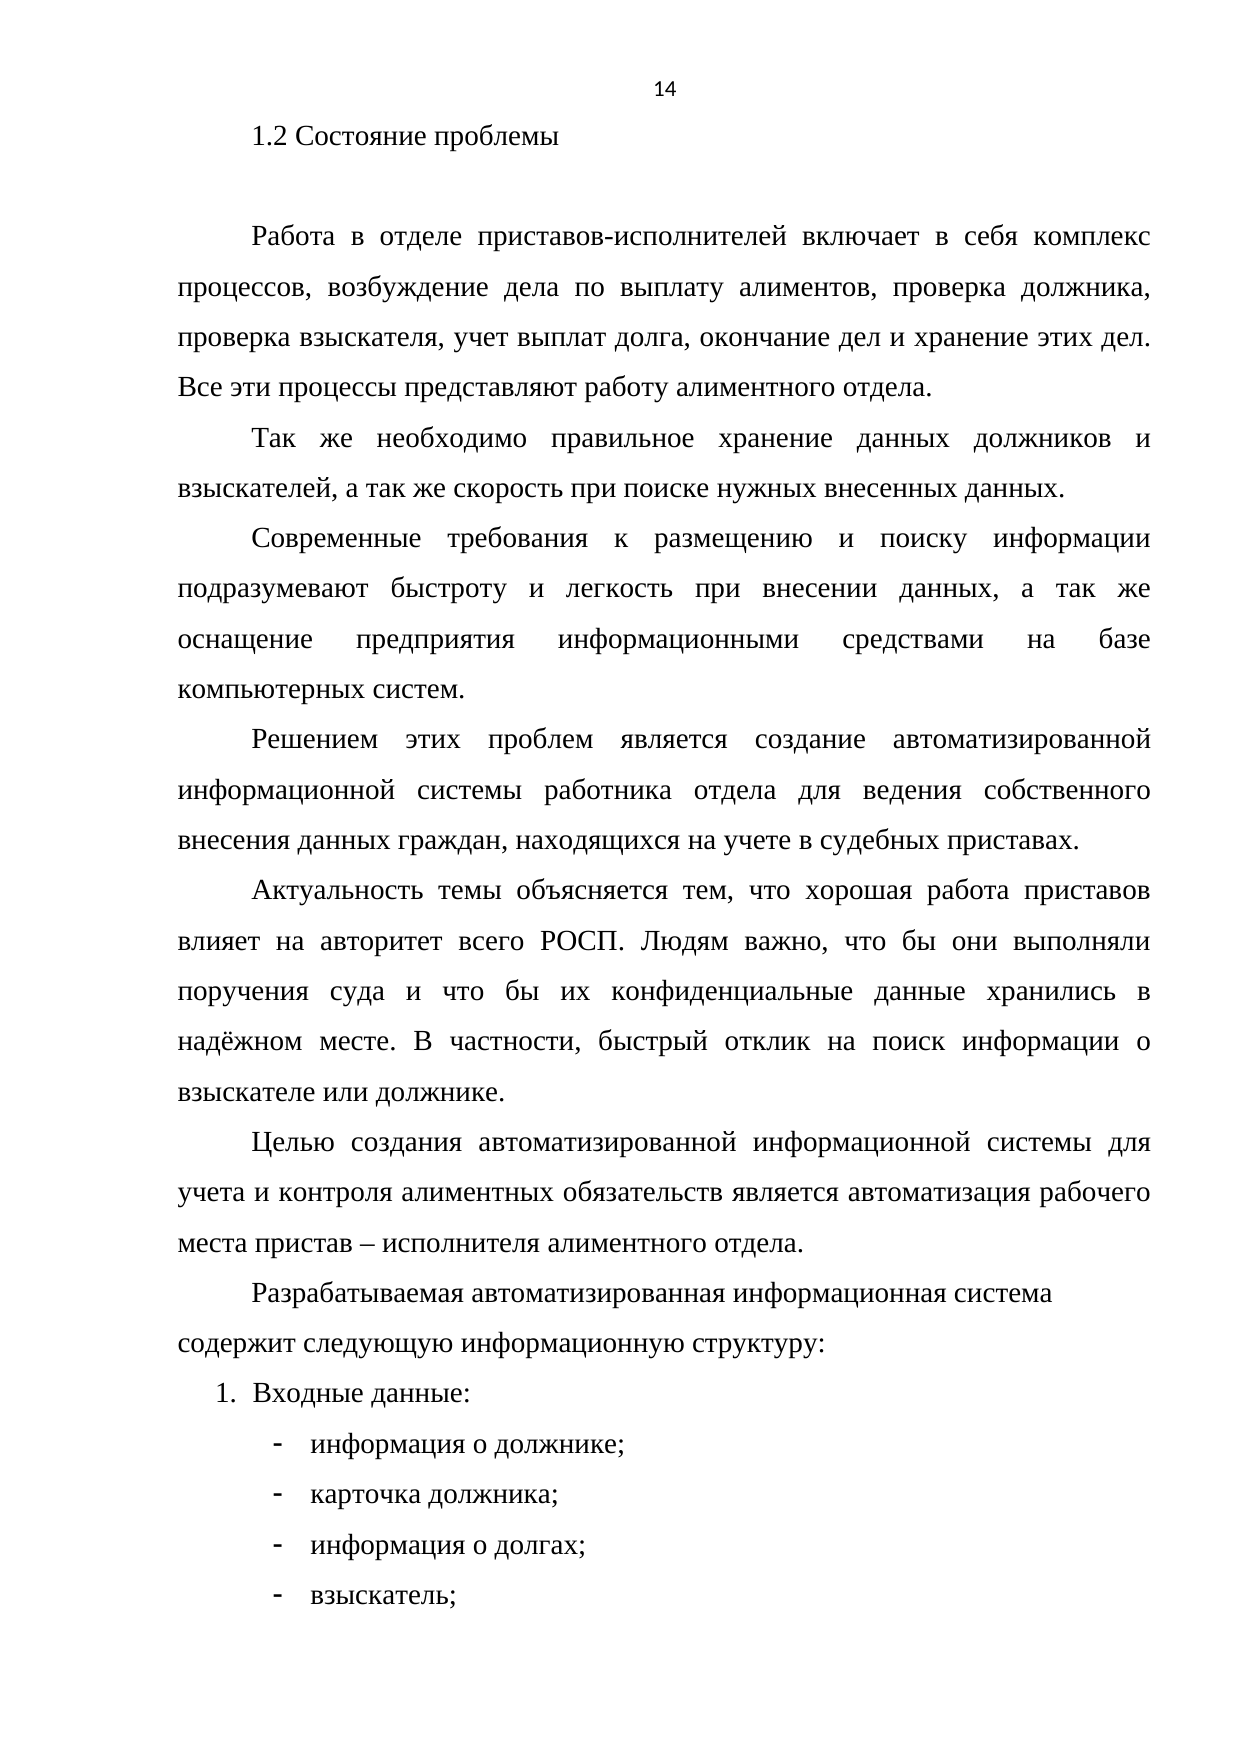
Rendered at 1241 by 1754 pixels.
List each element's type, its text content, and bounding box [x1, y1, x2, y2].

text Современные требования к размещению и поиску информации подразумевают быстроту и легкость при внесении данных, а так же оснащение предприятия информационными средствами на базе компьютерных систем. [177, 520, 1152, 705]
text Разрабатываемая автоматизированная информационная система содержит следующую информационную структуру: [177, 1275, 1152, 1359]
text Так же необходимо правильное хранение данных должников и взыскателей, а так же скорость при поиске нужных внесенных данных. [177, 420, 1152, 503]
list Входные данные: [215, 1376, 1152, 1409]
list взыскатель; [273, 1577, 1152, 1611]
text Работа в отделе приставов-исполнителей включает в себя комплекс процессов, возбуждение дела по выплату алиментов, проверка должника, проверка взыскателя, учет выплат долга, окончание дел и хранение этих дел. Все эти процессы представляют работу алиментного отдела. [177, 218, 1152, 403]
list информация о должнике; [273, 1426, 1152, 1459]
list информация о долгах; [273, 1527, 1152, 1560]
list карточка должника; [273, 1476, 1152, 1510]
text Актуальность темы объясняется тем, что хорошая работа приставов влияет на авторитет всего РОСП. Людям важно, что бы они выполняли поручения суда и что бы их конфиденциальные данные хранились в надёжном месте. В частности, быстрый отклик на поиск информации о взыскателе или должнике. [177, 872, 1152, 1107]
subtitle 1.2 Состояние проблемы [177, 118, 1152, 152]
text Целью создания автоматизированной информационной системы для учета и контроля алиментных обязательств является автоматизация рабочего места пристав – исполнителя алиментного отдела. [177, 1124, 1152, 1258]
text Решением этих проблем является создание автоматизированной информационной системы работника отдела для ведения собственного внесения данных граждан, находящихся на учете в судебных приставах. [177, 722, 1152, 856]
